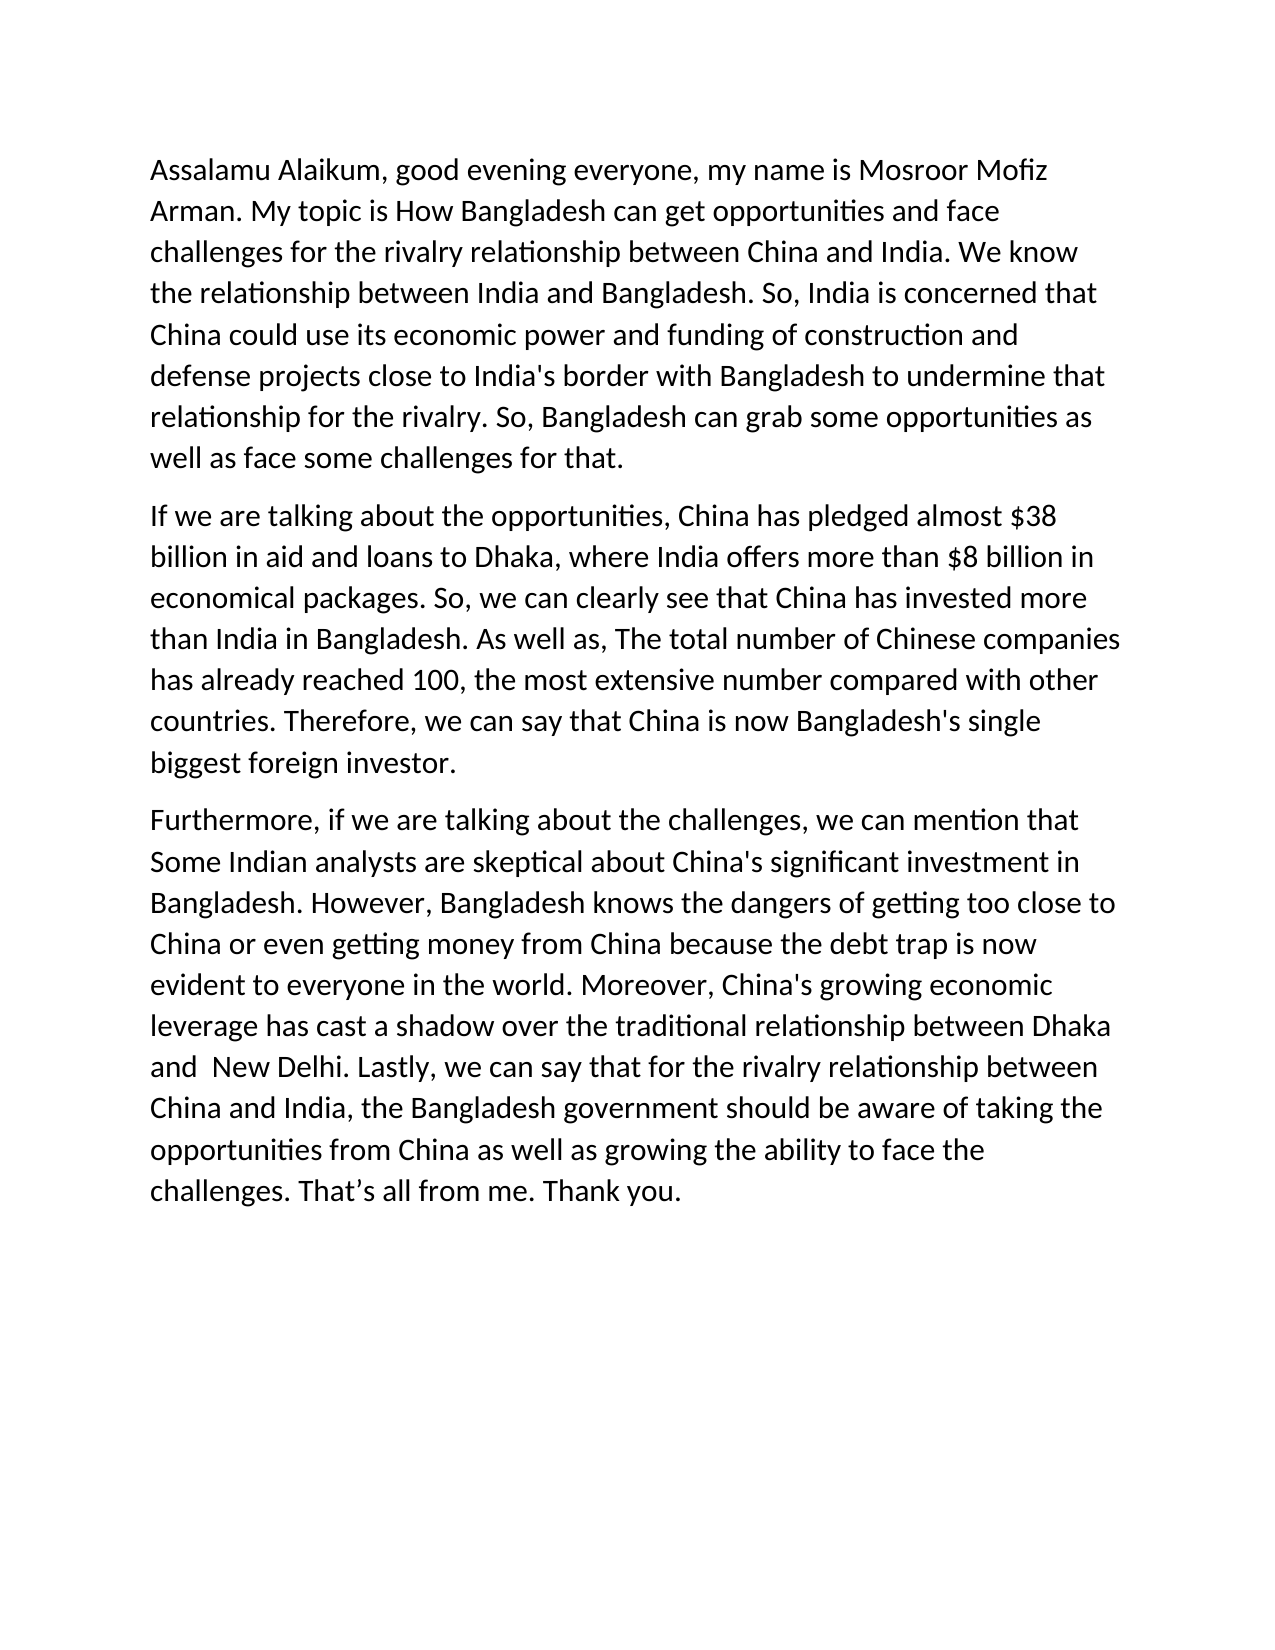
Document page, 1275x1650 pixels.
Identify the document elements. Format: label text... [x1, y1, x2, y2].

text If we are talking about the opportunities, China has pledged almost $38 billion in aid and loans to Dhaka, where India offers more than $8 billion in economical packages. So, we can clearly see that China has invested more than India in Bangladesh. As well as, The total number of Chinese companies has already reached 100, the most extensive number compared with other countries. Therefore, we can say that China is now Bangladesh's single biggest foreign investor. [150, 496, 1125, 781]
text Furthermore, if we are talking about the challenges, we can mention that Some Indian analysts are skeptical about China's significant investment in Bangladesh. However, Bangladesh knows the dangers of getting too close to China or even getting money from China because the debt trap is now evident to everyone in the world. Moreover, China's growing economic leverage has cast a shadow over the traditional relationship between Dhaka and New Delhi. Lastly, we can say that for the rivalry relationship between China and India, the Bangladesh government should be aware of taking the opportunities from China as well as growing the ability to face the challenges. That’s all from me. Thank you. [150, 801, 1125, 1209]
text Assalamu Alaikum, good evening everyone, my name is Mosroor Mofiz Arman. My topic is How Bangladesh can get opportunities and face challenges for the rivalry relationship between China and India. We know the relationship between India and Bangladesh. So, India is concerned that China could use its economic power and funding of construction and defense projects close to India's border with Bangladesh to undermine that relationship for the rivalry. So, Bangladesh can grab some opportunities as well as face some challenges for that. [150, 150, 1125, 476]
